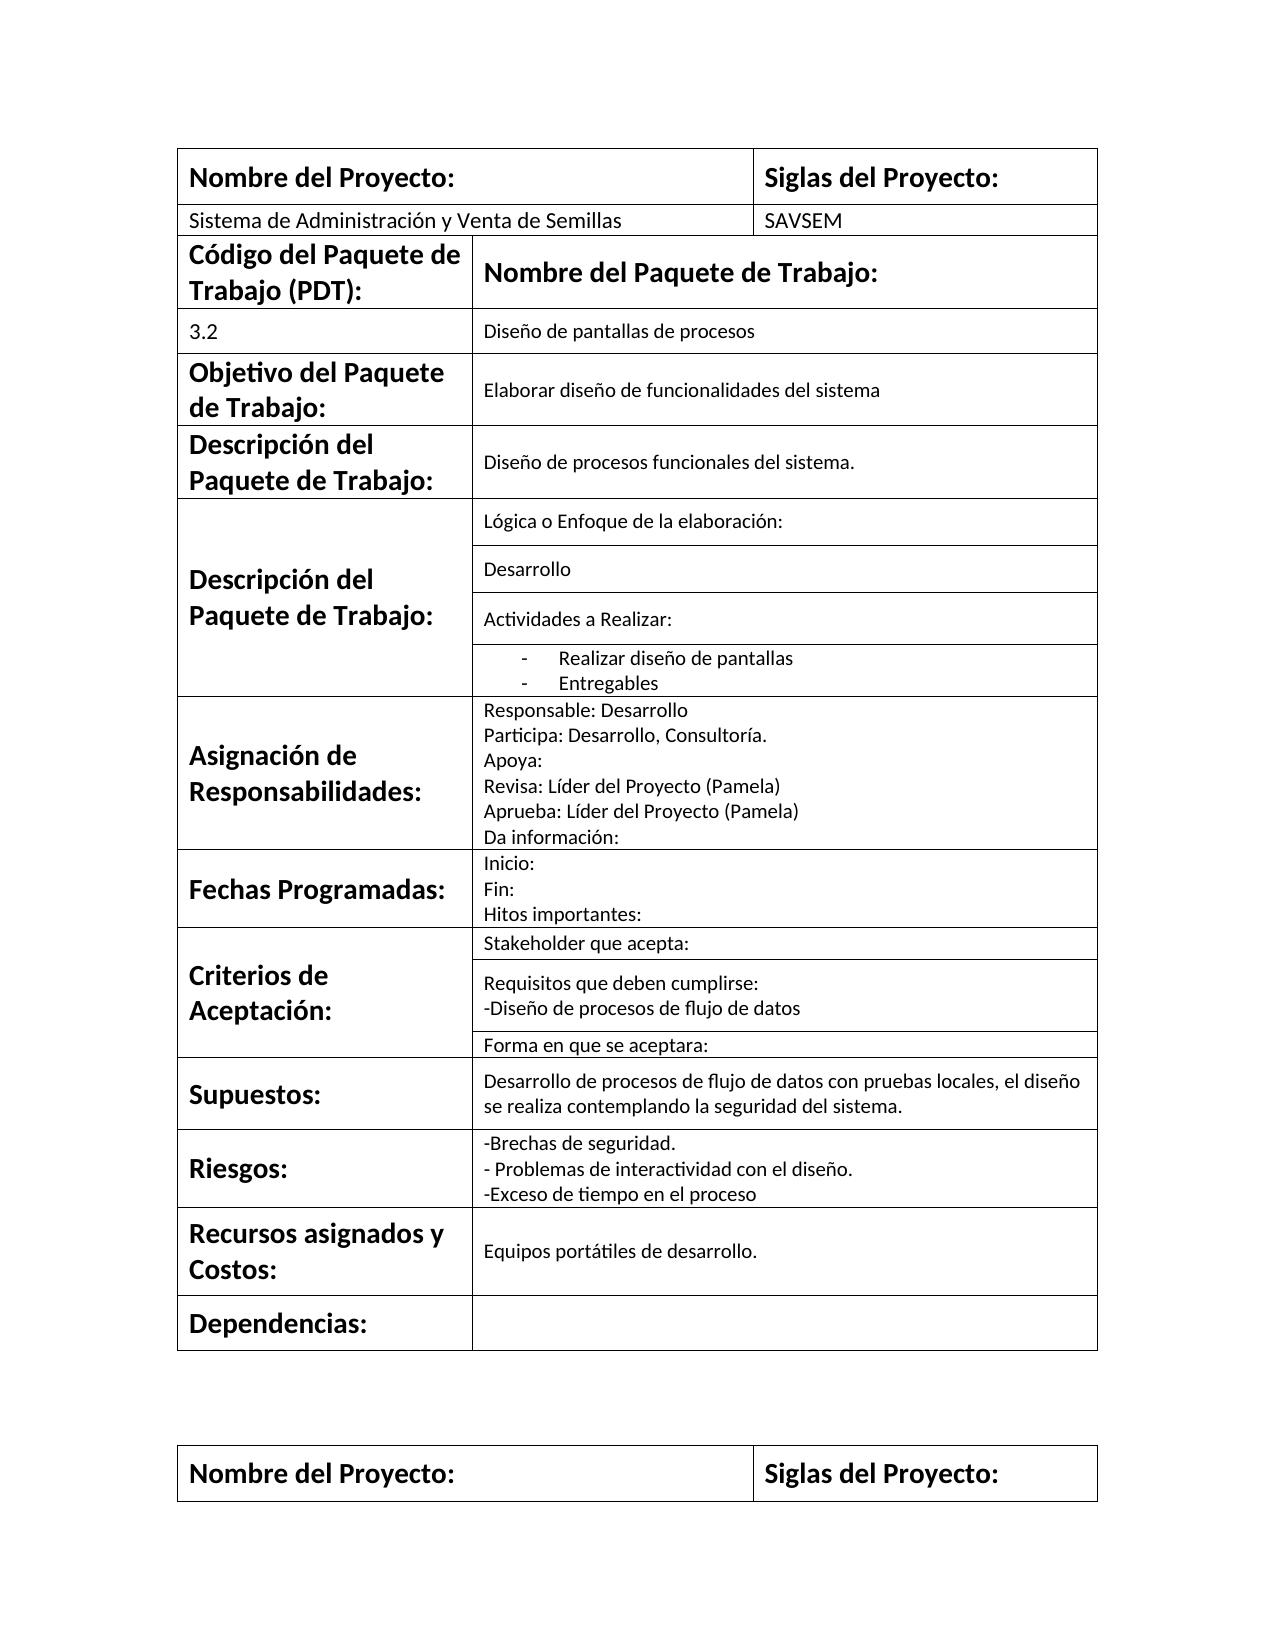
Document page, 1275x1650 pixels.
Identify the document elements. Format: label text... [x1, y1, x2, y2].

table_cell Recursos asignados y Costos: [178, 1208, 472, 1295]
table_cell Equipos portátiles de desarrollo. [473, 1208, 1097, 1295]
table_cell Objetivo del Paquete de Trabajo: [178, 354, 472, 425]
table_header Siglas del Proyecto: [754, 1446, 1097, 1501]
table_cell Fechas Programadas: [178, 850, 472, 927]
table_cell Desarrollo [473, 546, 1097, 592]
table_cell Asignación de Responsabilidades: [178, 697, 472, 849]
table_cell Stakeholder que acepta: [473, 928, 1097, 958]
table_cell 3.2 [178, 309, 472, 353]
table_cell Descripción del Paquete de Trabajo: [178, 426, 472, 497]
table_cell Forma en que se aceptara: [473, 1032, 1097, 1057]
table_header Nombre del Proyecto: [178, 149, 753, 204]
table_cell Descripción del Paquete de Trabajo: [178, 499, 472, 696]
table_cell Supuestos: [178, 1058, 472, 1129]
table_header Siglas del Proyecto: [754, 149, 1097, 204]
table_cell Riesgos: [178, 1130, 472, 1207]
table_cell -Brechas de seguridad. - Problemas de interactividad con el diseño. -Exceso de tiempo en el proceso [473, 1130, 1097, 1207]
table_cell Dependencias: [178, 1296, 472, 1350]
table_cell Criterios de Aceptación: [178, 928, 472, 1057]
table_cell Inicio: Fin: Hitos importantes: [473, 850, 1097, 927]
table_cell Código del Paquete de Trabajo (PDT): [178, 236, 472, 308]
table_cell Nombre del Paquete de Trabajo: [473, 236, 1097, 308]
table_cell Elaborar diseño de funcionalidades del sistema [473, 354, 1097, 425]
table_cell Realizar diseño de pantallas Entregables [473, 645, 1097, 696]
table_header Nombre del Proyecto: [178, 1446, 753, 1501]
table_cell Requisitos que deben cumplirse: -Diseño de procesos de flujo de datos [473, 960, 1097, 1031]
table_cell SAVSEM [754, 205, 1097, 235]
table_cell [473, 1296, 1097, 1350]
table_cell Responsable: Desarrollo Participa: Desarrollo, Consultoría. Apoya: Revisa: Líder del Proyecto (Pamela) Aprueba: Líder del Proyecto (Pamela) Da información: [473, 697, 1097, 849]
table_cell Desarrollo de procesos de flujo de datos con pruebas locales, el diseño se realiza contemplando la seguridad del sistema. [473, 1058, 1097, 1129]
table_cell Diseño de pantallas de procesos [473, 309, 1097, 353]
table_cell Lógica o Enfoque de la elaboración: [473, 499, 1097, 544]
table_cell Actividades a Realizar: [473, 593, 1097, 644]
table_cell Diseño de procesos funcionales del sistema. [473, 426, 1097, 497]
table_cell Sistema de Administración y Venta de Semillas [178, 205, 753, 235]
